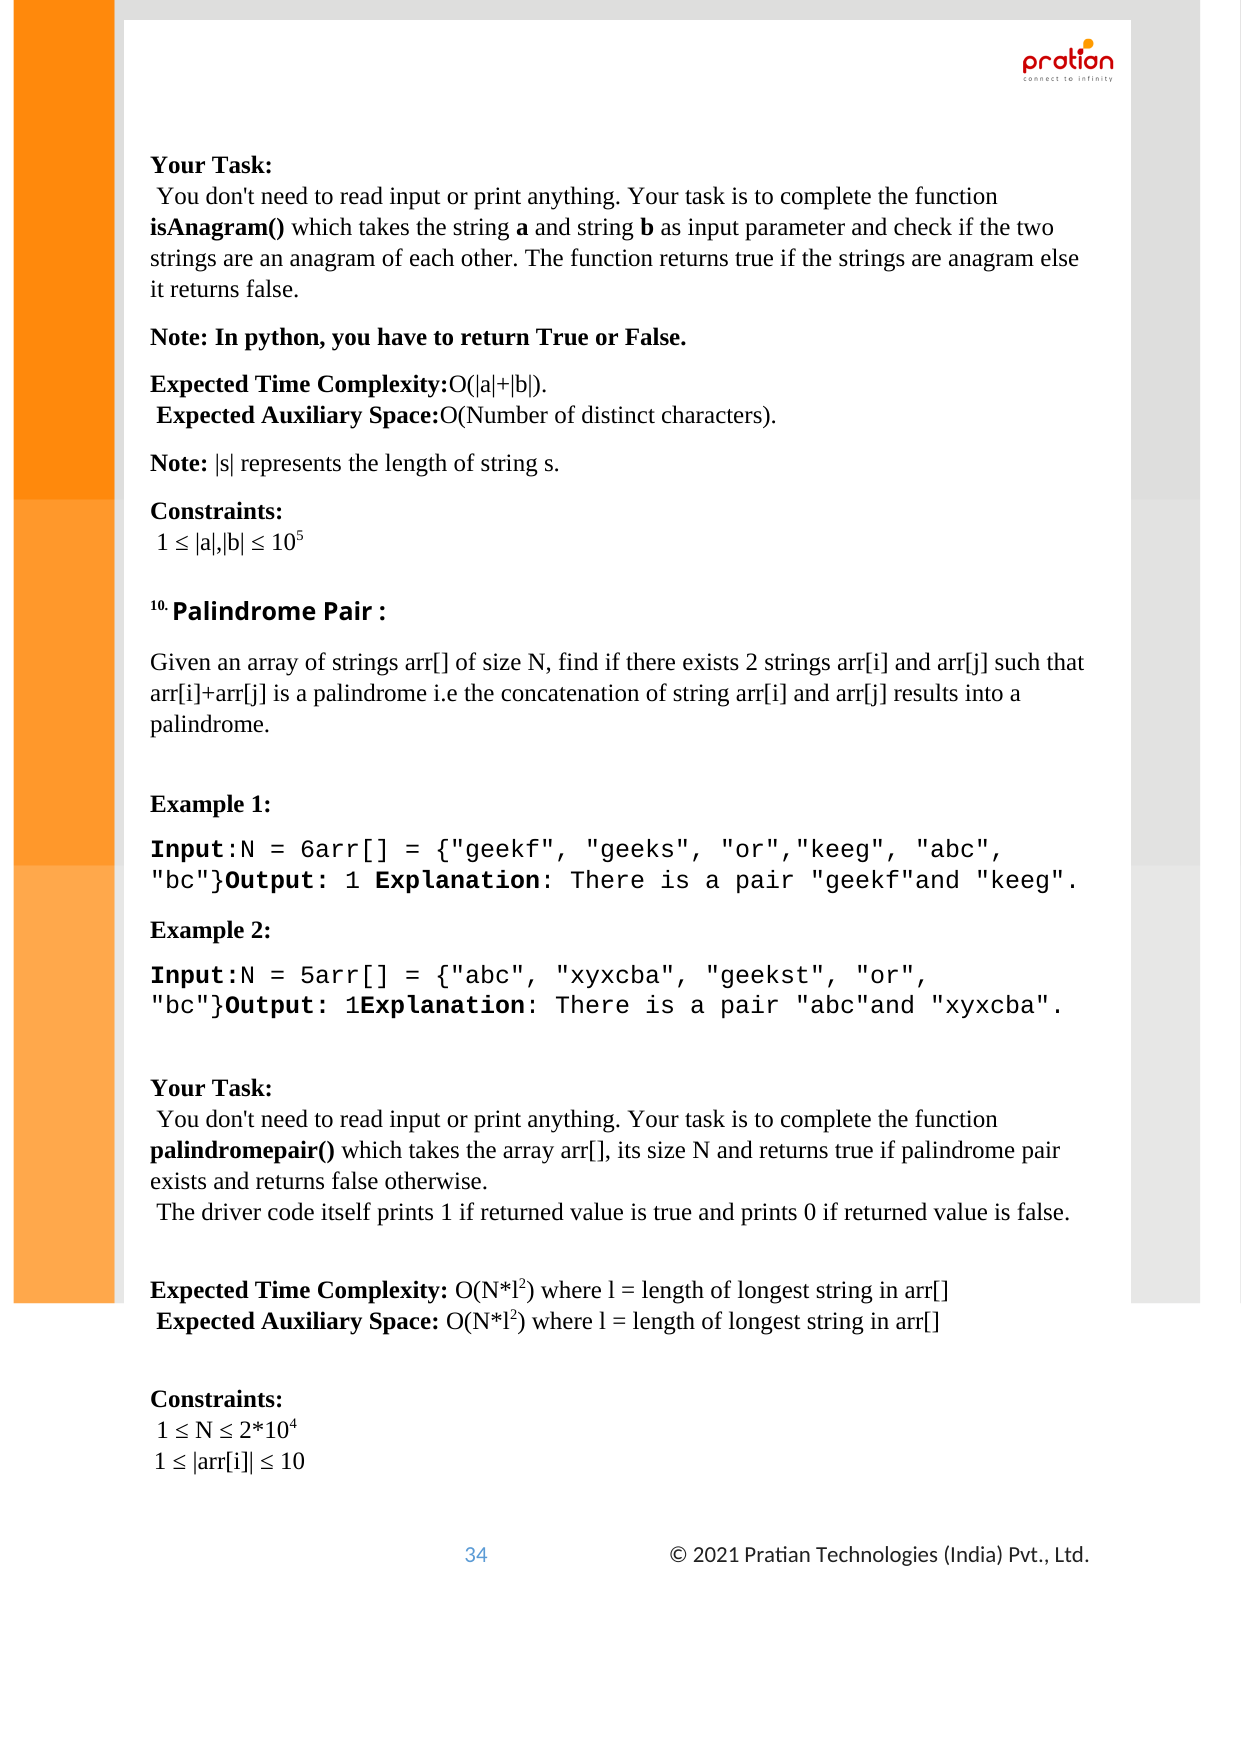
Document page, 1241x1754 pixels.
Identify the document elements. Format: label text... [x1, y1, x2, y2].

text Your Task: You don't need to read input or print anything. Your task is to complete the function palindromepair() which takes the array arr[], its size N and returns true if palindrome pair exists and returns false otherwise. The driver code itself prints 1 if returned value is true and prints 0 if returned value is false. [150, 1040, 1090, 1256]
text Input:N = 6arr[] = {"geekf", "geeks", "or","keeg", "abc", "bc"}Output: 1 Explanation: There is a pair "geekf"and "keeg". [150, 837, 1090, 896]
text Note: |s| represents the length of string s. [150, 448, 1090, 477]
text Example 1: [150, 757, 1090, 818]
text Your Task: You don't need to read input or print anything. Your task is to complete the function isAnagram() which takes the string a and string b as input parameter and check if the two strings are an anagram of each other. The function returns true if the strings are anagram else it returns false. [150, 150, 1090, 303]
text Constraints: 1 ≤ N ≤ 2*104 1 ≤ |arr[i]| ≤ 10 [150, 1384, 1090, 1475]
text 10. Palindrome Pair : [150, 594, 1090, 628]
text Note: In python, you have to return True or False. [150, 322, 1090, 351]
text Constraints: 1 ≤ |a|,|b| ≤ 105 [150, 496, 1090, 556]
text Example 2: [150, 915, 1090, 943]
text Expected Time Complexity:O(|a|+|b|). Expected Auxiliary Space:O(Number of distinct characters). [150, 369, 1090, 429]
text Input:N = 5arr[] = {"abc", "xyxcba", "geekst", "or", "bc"}Output: 1Explanation: There is a pair "abc"and "xyxcba". [150, 962, 1090, 1021]
text Expected Time Complexity: O(N*l2) where l = length of longest string in arr[] Expected Auxiliary Space: O(N*l2) where l = length of longest string in arr[] [150, 1275, 1090, 1365]
text Given an array of strings arr[] of size N, find if there exists 2 strings arr[i] and arr[j] such that arr[i]+arr[j] is a palindrome i.e the concatenation of string arr[i] and arr[j] results into a palindrome. [150, 647, 1090, 738]
picture [13, 0, 1241, 1545]
